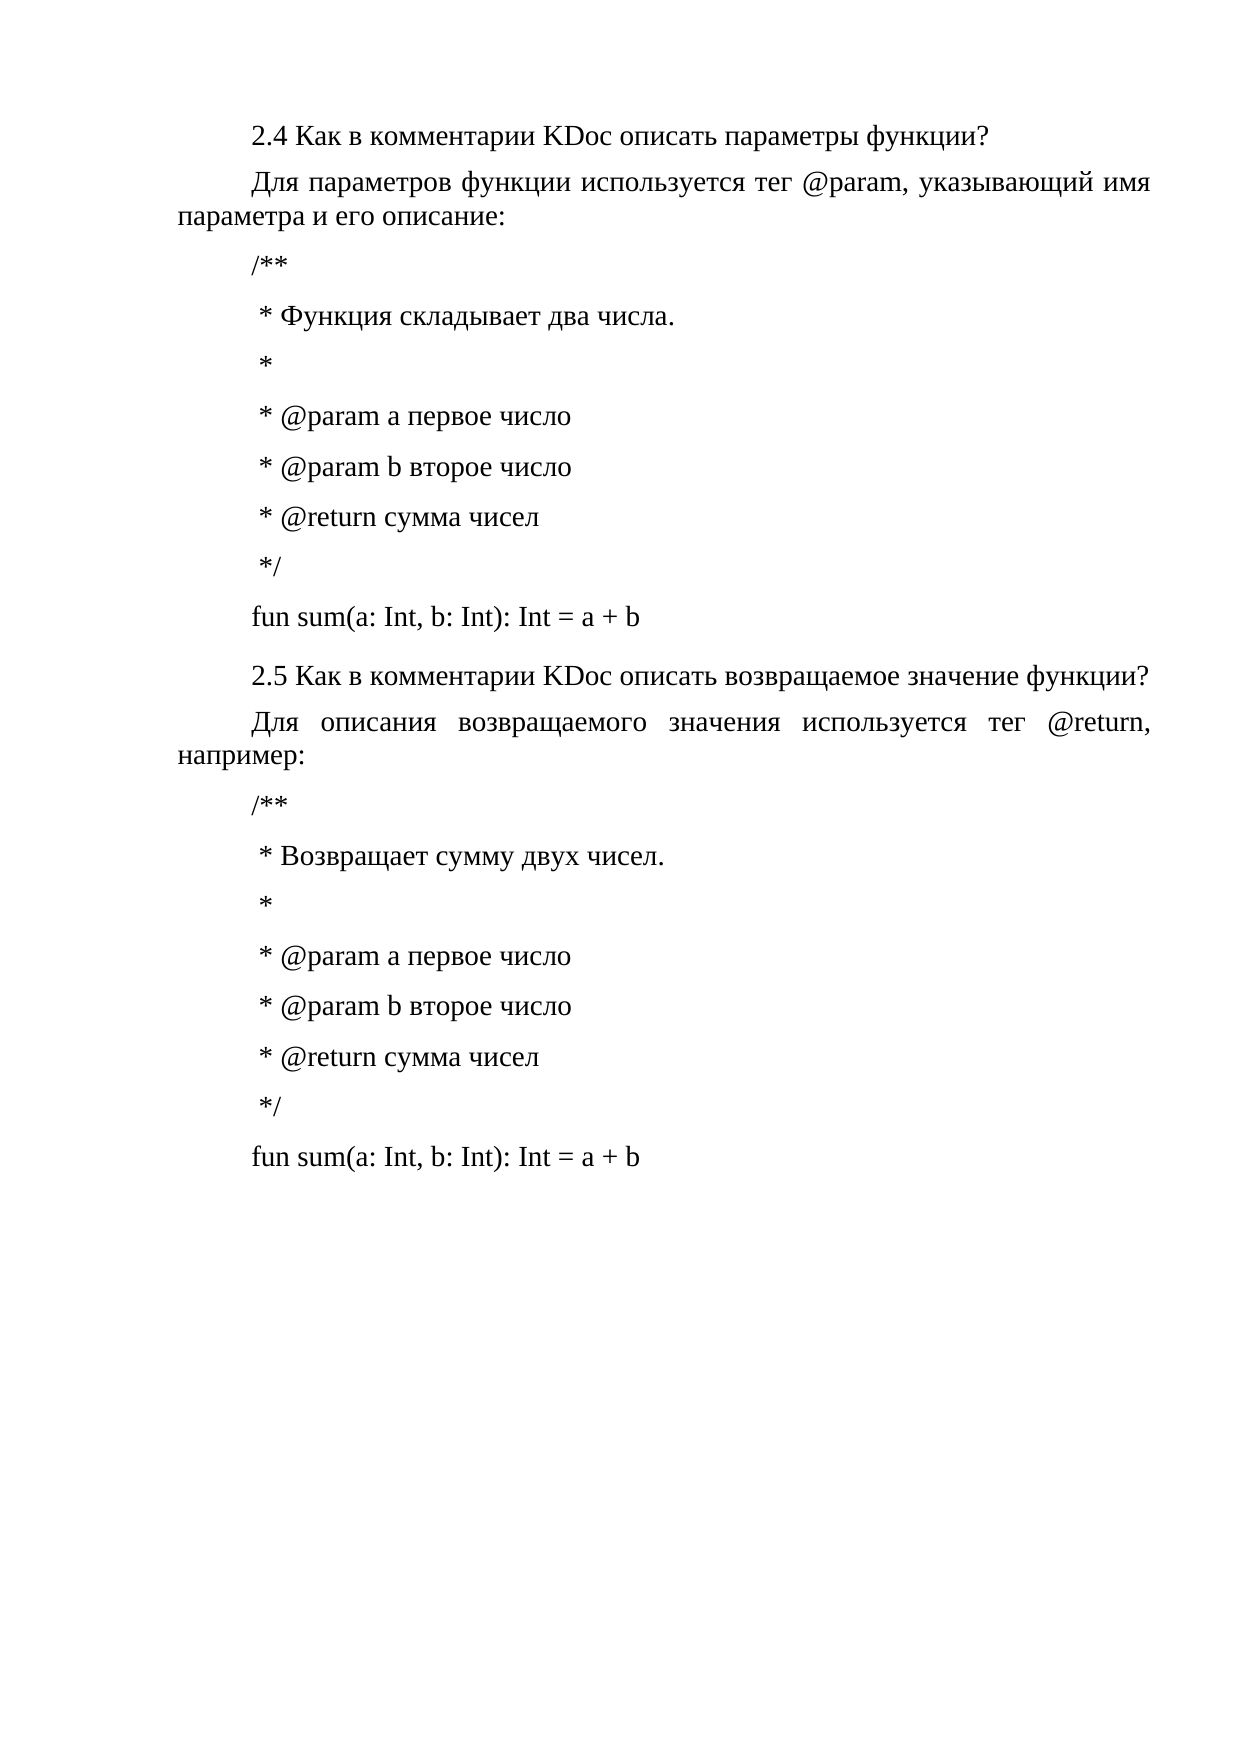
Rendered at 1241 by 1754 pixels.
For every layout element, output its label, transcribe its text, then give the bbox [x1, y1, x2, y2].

text */ [177, 1089, 1152, 1122]
text * Возвращает сумму двух чисел. [177, 838, 1152, 871]
text * @param b второе число [177, 988, 1152, 1022]
text Как в комментарии KDoc описать возвращаемое значение функции? [177, 658, 1152, 691]
text Для описания возвращаемого значения используется тег @return, например: [177, 704, 1152, 771]
text fun sum(a: Int, b: Int): Int = a + b [177, 599, 1152, 633]
text */ [177, 549, 1152, 583]
text * @param a первое число [177, 938, 1152, 972]
text * [177, 348, 1152, 382]
text * Функция складывает два числа. [177, 298, 1152, 332]
text fun sum(a: Int, b: Int): Int = a + b [177, 1139, 1152, 1173]
text Как в комментарии KDoc описать параметры функции? [177, 118, 1152, 152]
text /** [177, 248, 1152, 281]
text * [177, 888, 1152, 922]
text Для параметров функции используется тег @param, указывающий имя параметра и его описание: [177, 164, 1152, 231]
text * @param b второе число [177, 449, 1152, 482]
text /** [177, 788, 1152, 821]
text * @return сумма чисел [177, 1039, 1152, 1072]
text * @return сумма чисел [177, 499, 1152, 532]
text * @param a первое число [177, 398, 1152, 432]
